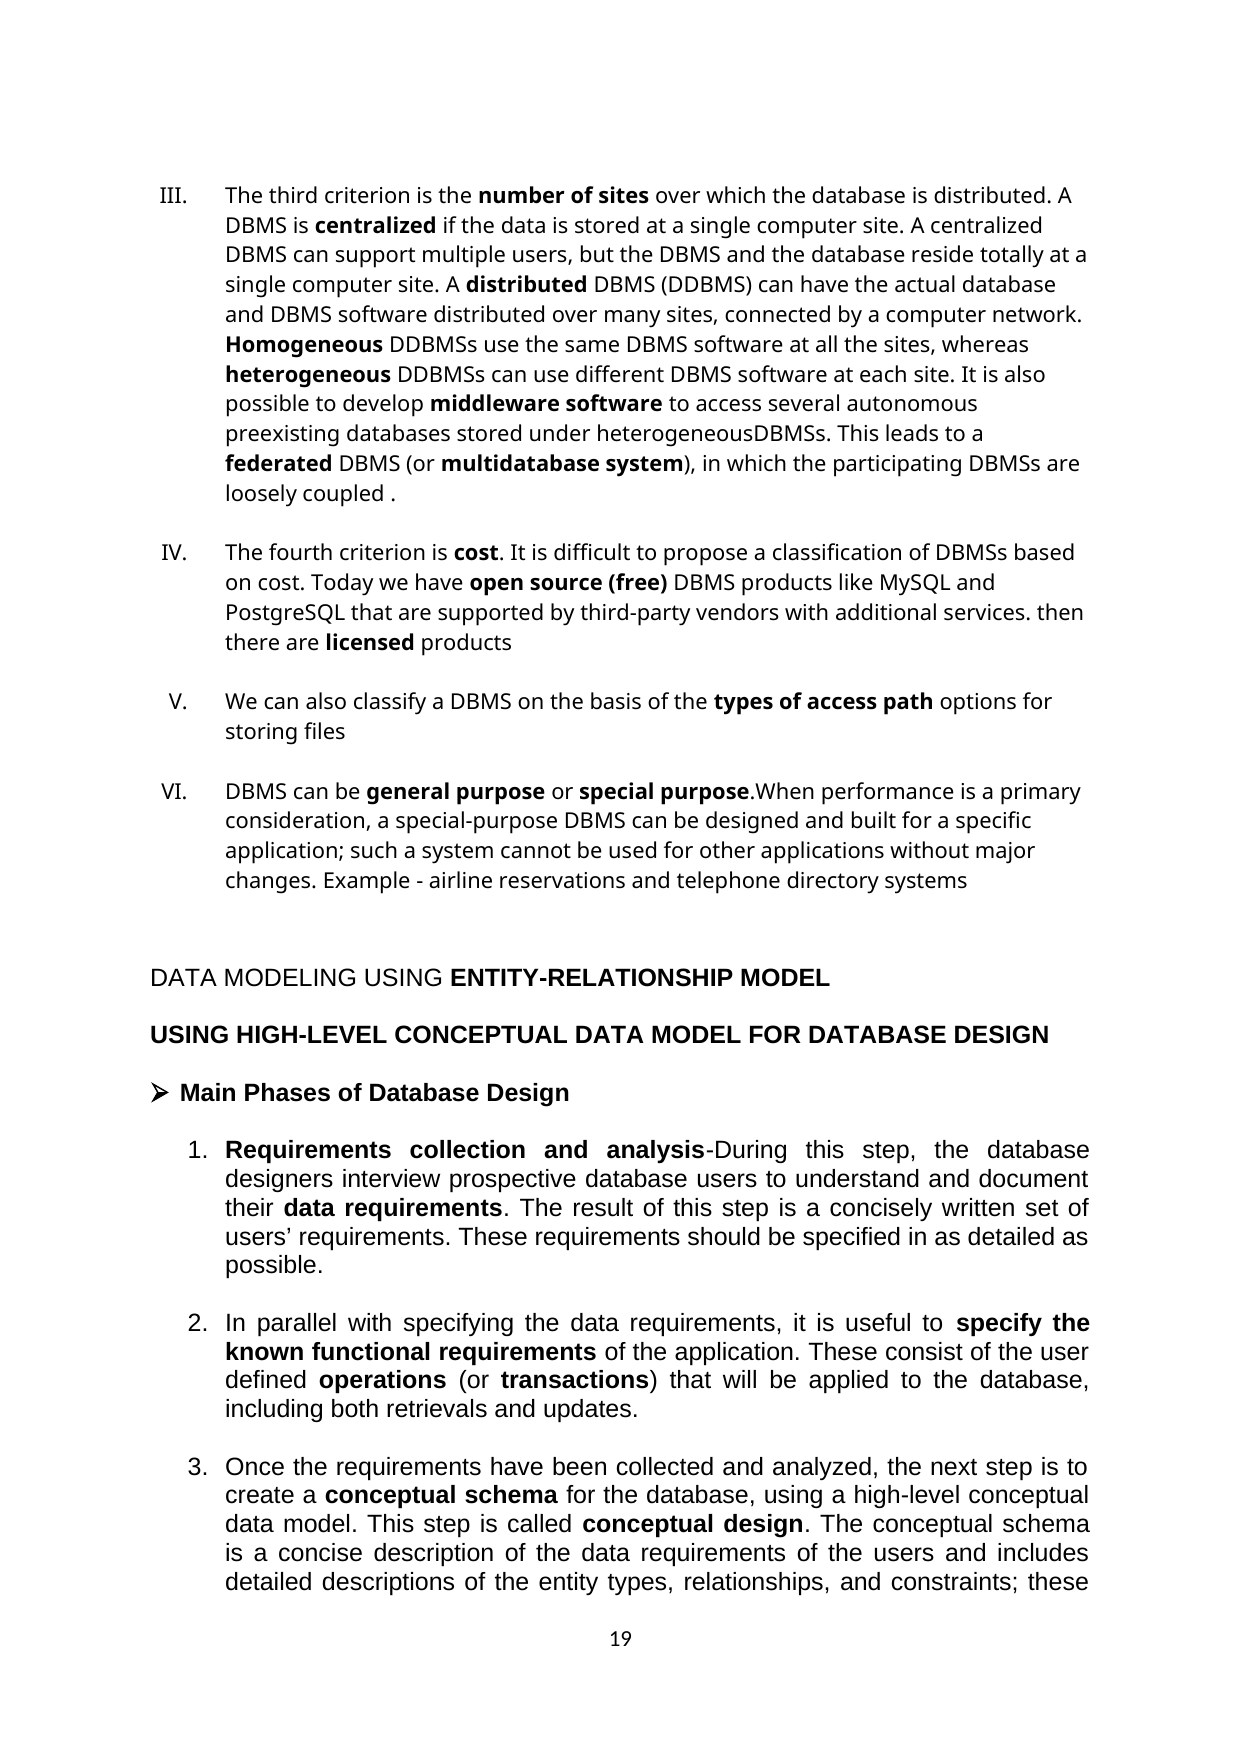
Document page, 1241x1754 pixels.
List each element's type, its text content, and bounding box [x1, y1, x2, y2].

list The third criterion is the number of sites over which the database is distributed. A DBMS is centralized if the data is stored at a single computer site. A centralized DBMS can support multiple users, but the DBMS and the database reside totally at a single computer site. A distributed DBMS (DDBMS) can have the actual database and DBMS software distributed over many sites, connected by a computer network. Homogeneous DDBMSs use the same DBMS software at all the sites, whereas heterogeneous DDBMSs can use different DBMS software at each site. It is also possible to develop middleware software to access several autonomous preexisting databases stored under heterogeneousDBMSs. This leads to a federated DBMS (or multidatabase system), in which the participating DBMSs are loosely coupled . [187, 180, 1090, 507]
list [187, 1452, 1090, 1596]
list Main Phases of Database Design [150, 1078, 1090, 1107]
text USING HIGH-LEVEL CONCEPTUAL DATA MODEL FOR DATABASE DESIGN [150, 1020, 1090, 1049]
list DBMS can be general purpose or special purpose.When performance is a primary consideration, a special-purpose DBMS can be designed and built for a specific application; such a system cannot be used for other applications without major changes. Example - airline reservations and telephone directory systems [187, 776, 1090, 895]
list The fourth criterion is cost. It is difficult to propose a classification of DBMSs based on cost. Today we have open source (free) DBMS products like MySQL and PostgreSQL that are supported by third-party vendors with additional services. then there are licensed products [187, 537, 1090, 656]
list We can also classify a DBMS on the basis of the types of access path options for storing files [187, 686, 1090, 746]
text DATA MODELING USING ENTITY-RELATIONSHIP MODEL [150, 963, 1090, 992]
list In parallel with specifying the data requirements, it is useful to specify the known functional requirements of the application. These consist of the user defined operations (or transactions) that will be applied to the database, including both retrievals and updates. [187, 1308, 1090, 1423]
list Requirements collection and analysis-During this step, the database designers interview prospective database users to understand and document their data requirements. The result of this step is a concisely written set of users’ requirements. These requirements should be specified in as detailed as possible. [187, 1136, 1090, 1279]
